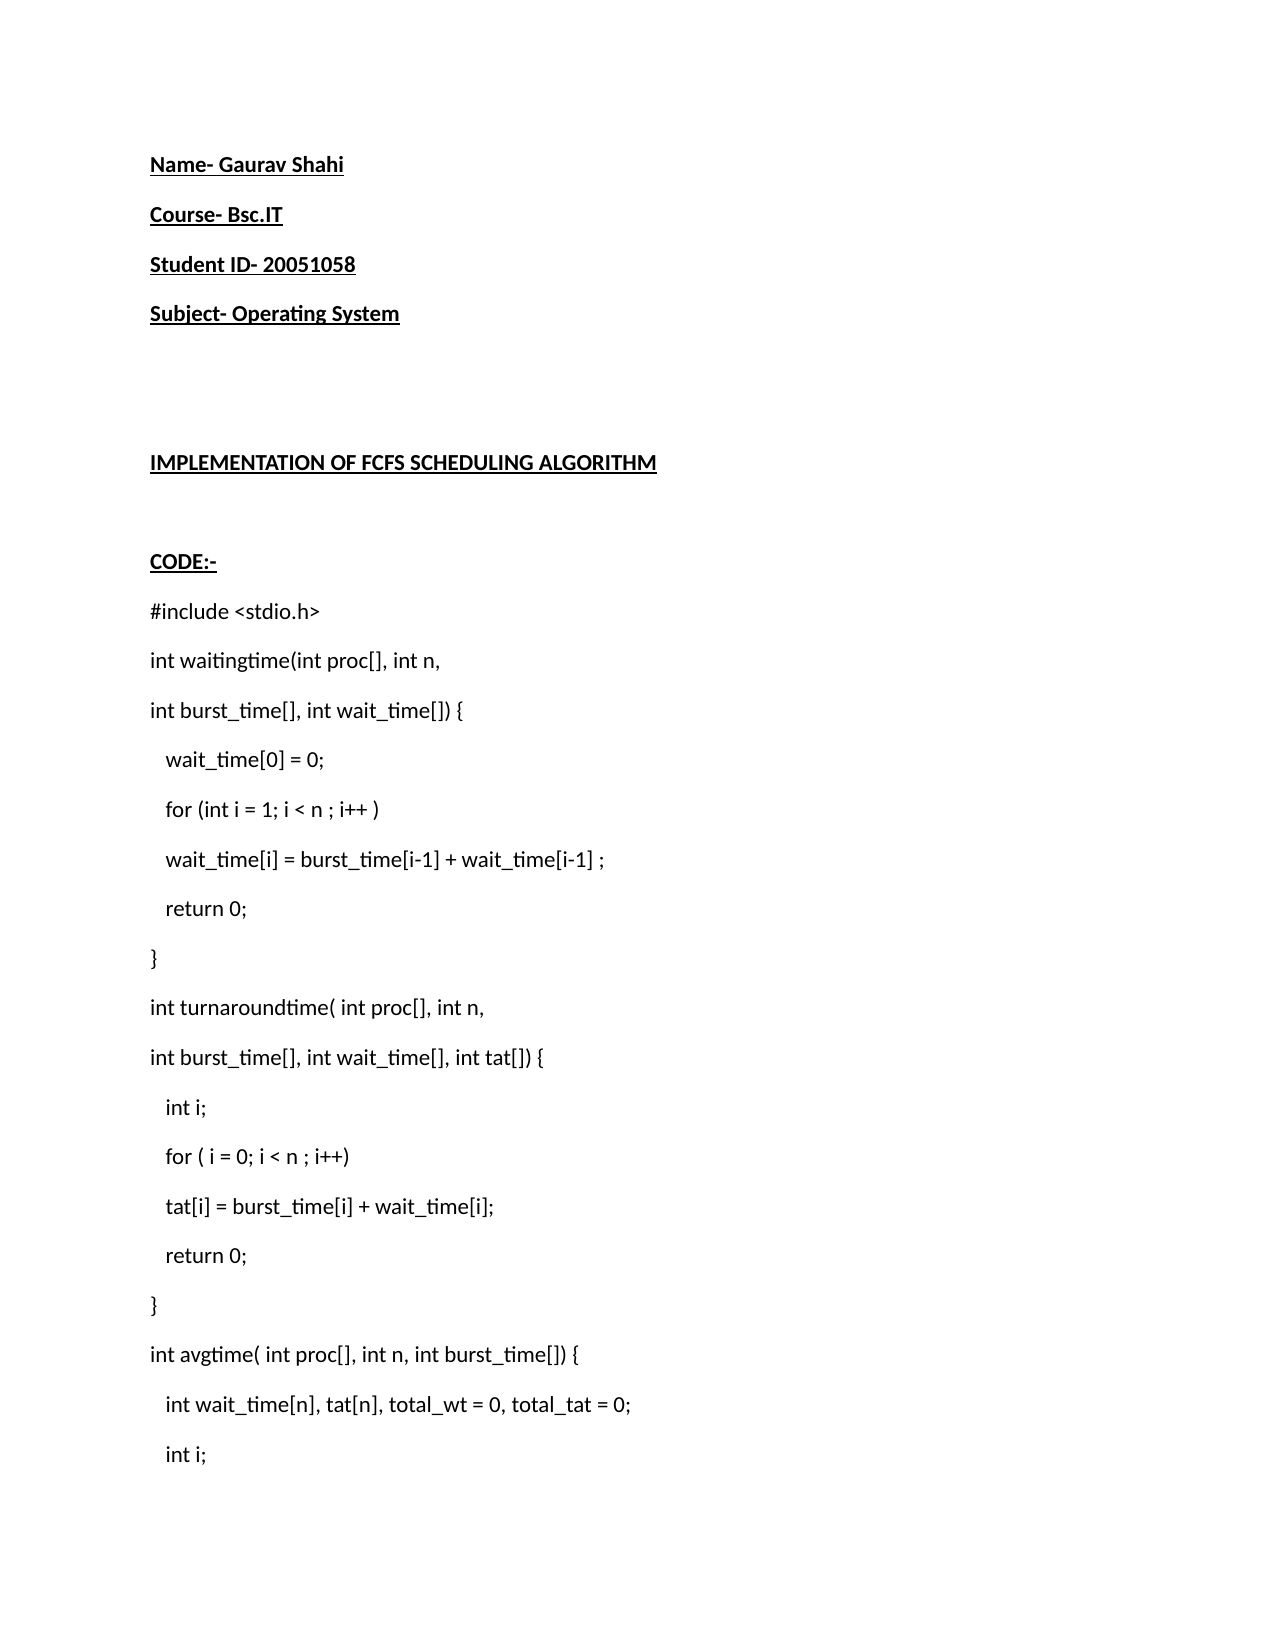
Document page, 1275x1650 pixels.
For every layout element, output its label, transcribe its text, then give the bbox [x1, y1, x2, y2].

text int wait_time[n], tat[n], total_wt = 0, total_tat = 0; [150, 1389, 1125, 1418]
text int waitingtime(int proc[], int n, [150, 646, 1125, 674]
text Subject- Operating System [150, 299, 1125, 327]
text for ( i = 0; i < n ; i++) [150, 1142, 1125, 1170]
text wait_time[i] = burst_time[i-1] + wait_time[i-1] ; [150, 844, 1125, 873]
text tat[i] = burst_time[i] + wait_time[i]; [150, 1191, 1125, 1220]
text Course- Bsc.IT [150, 199, 1125, 228]
text for (int i = 1; i < n ; i++ ) [150, 794, 1125, 823]
text int avgtime( int proc[], int n, int burst_time[]) { [150, 1340, 1125, 1369]
text #include <stdio.h> [150, 596, 1125, 625]
text int burst_time[], int wait_time[]) { [150, 695, 1125, 724]
text int i; [150, 1092, 1125, 1121]
text int turnaroundtime( int proc[], int n, [150, 993, 1125, 1022]
text int burst_time[], int wait_time[], int tat[]) { [150, 1042, 1125, 1071]
text Student ID- 20051058 [150, 249, 1125, 278]
text Name- Gaurav Shahi [150, 150, 1125, 179]
text int i; [150, 1439, 1125, 1468]
text IMPLEMENTATION OF FCFS SCHEDULING ALGORITHM [150, 447, 1125, 476]
text wait_time[0] = 0; [150, 745, 1125, 774]
text } [150, 943, 1125, 972]
text return 0; [150, 894, 1125, 922]
text return 0; [150, 1241, 1125, 1269]
text } [150, 1290, 1125, 1319]
text CODE:- [150, 547, 1125, 575]
